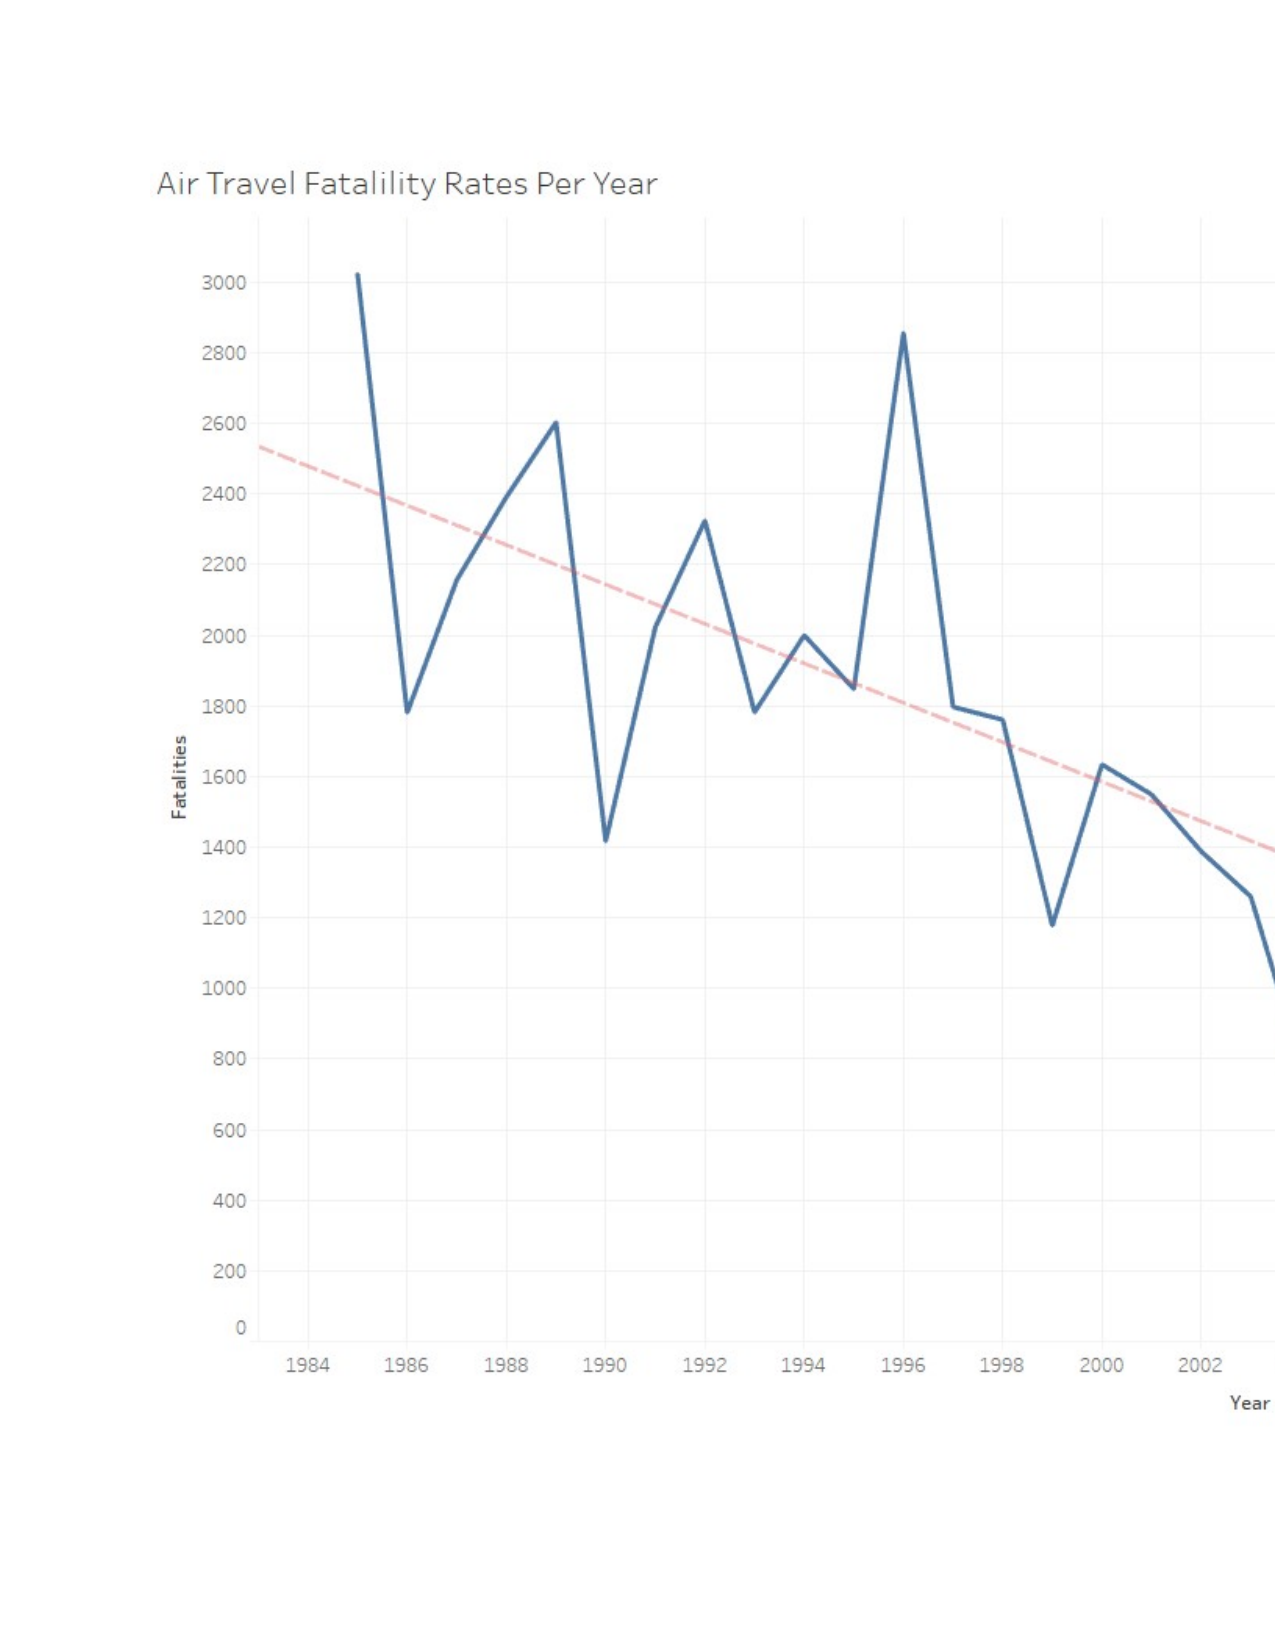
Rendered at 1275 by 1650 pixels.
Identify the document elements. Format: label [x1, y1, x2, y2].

picture [150, 150, 1275, 1427]
